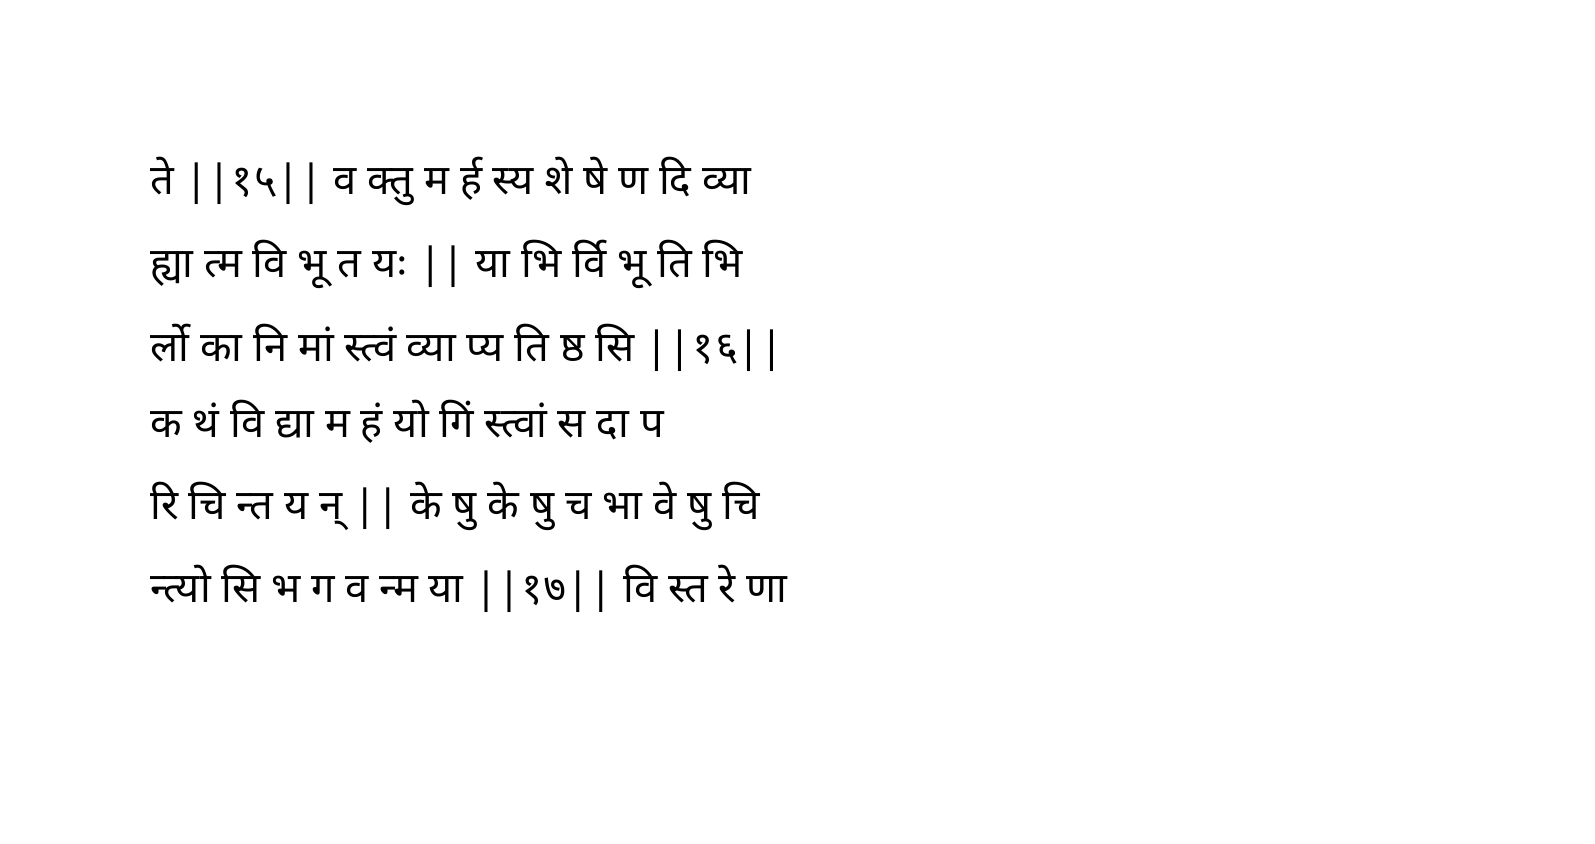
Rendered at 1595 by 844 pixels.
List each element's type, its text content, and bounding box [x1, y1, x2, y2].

text रि चि न्त य न् || के षु के षु च भा वे षु चि [150, 475, 1444, 537]
text ते ||१५|| व क्तु म र्ह स्य शे षे ण दि व्या [150, 150, 1444, 212]
text न्त्यो सि भ ग व न्म या ||१७|| वि स्त रे णा [150, 558, 1444, 620]
text र्लो का नि मां स्त्वं व्या प्य ति ष्ठ सि ||१६|| [150, 316, 1444, 378]
text ह्या त्म वि भू त यः || या भि र्वि भू ति भि [150, 233, 1444, 295]
text क थं वि द्या म हं यो गिं स्त्वां स दा प [150, 400, 1444, 454]
